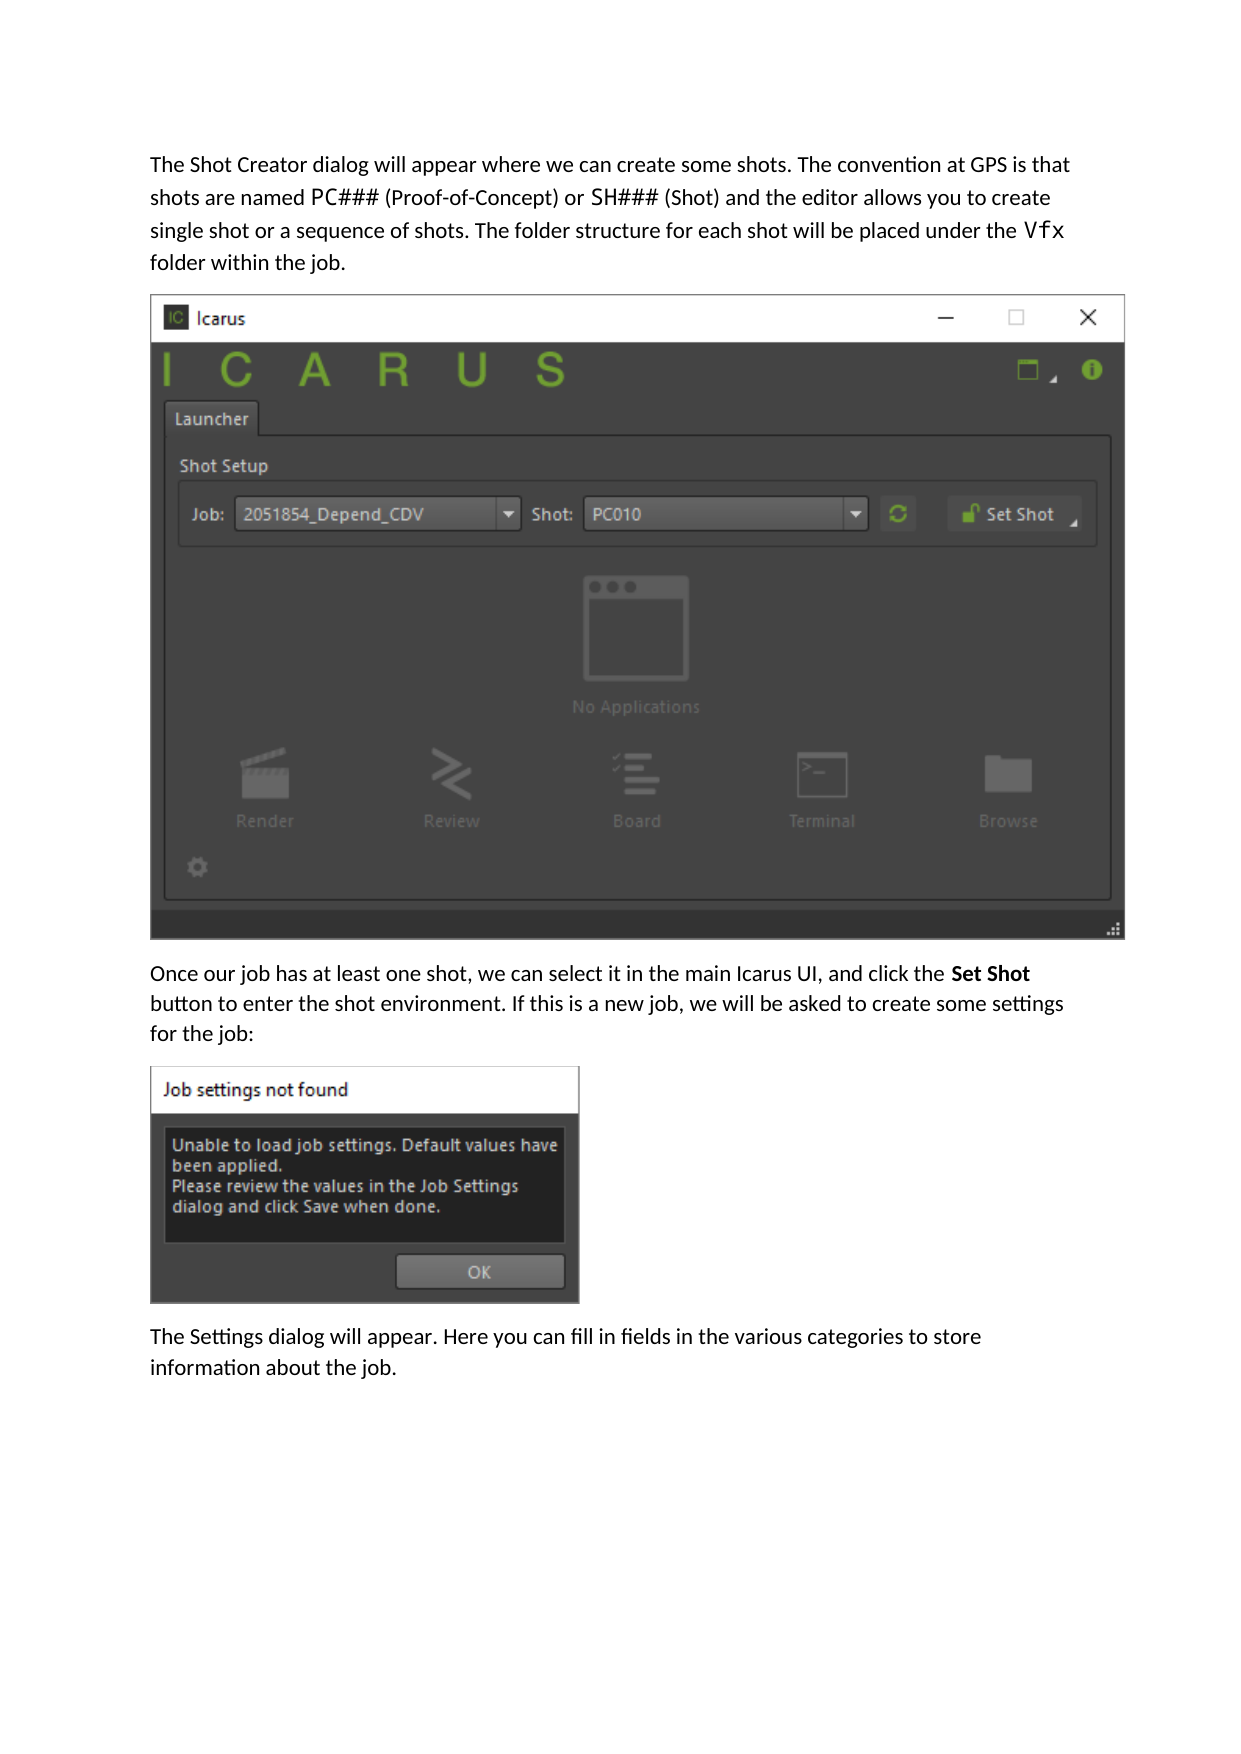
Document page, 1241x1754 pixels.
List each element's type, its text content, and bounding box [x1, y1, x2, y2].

picture [150, 1066, 580, 1304]
text Once our job has at least one shot, we can select it in the main Icarus UI, and click the Set Shot button to enter the shot environment. If this is a new job, we will be asked to create some settings for the job: [150, 959, 1090, 1047]
text The Shot Creator dialog will appear where we can create some shots. The convention at GPS is that shots are named PC### (Proof-of-Concept) or SH### (Shot) and the editor allows you to create single shot or a sequence of shots. The folder structure for each shot will be placed under the Vfx folder within the job. [150, 150, 1090, 276]
picture [150, 294, 1125, 940]
text The Settings dialog will appear. Here you can fill in fields in the various categories to store information about the job. [150, 1322, 1090, 1381]
